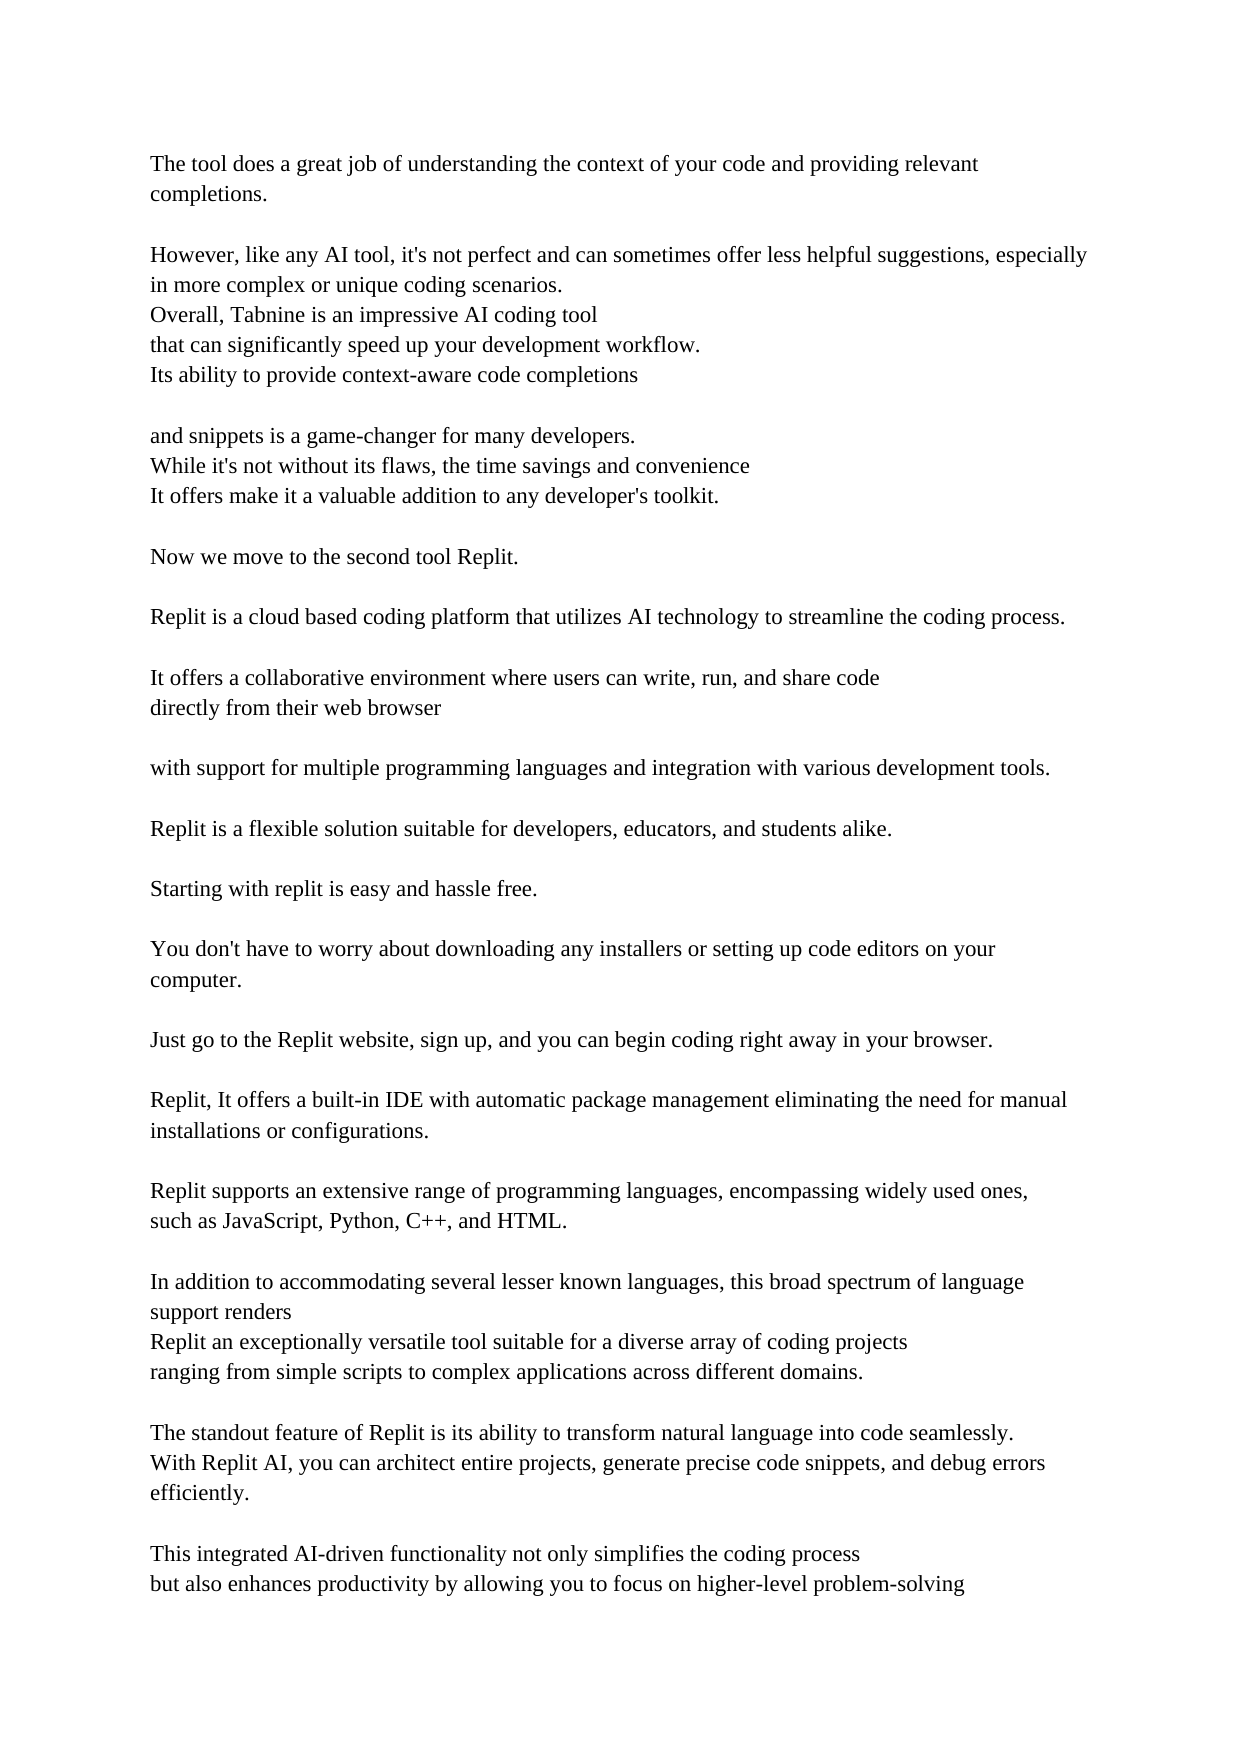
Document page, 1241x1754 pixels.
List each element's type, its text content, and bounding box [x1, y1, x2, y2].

text Its ability to provide context-aware code completions [150, 361, 1090, 388]
text but also enhances productivity by allowing you to focus on higher-level problem-solving [150, 1570, 1090, 1596]
text It offers make it a valuable addition to any developer's toolkit. [150, 482, 1090, 509]
text Overall, Tabnine is an impressive AI coding tool [150, 301, 1090, 327]
text However, like any AI tool, it's not perfect and can sometimes offer less helpful suggestions, especially in more complex or unique coding scenarios. [150, 241, 1090, 297]
text such as JavaScript, Python, C++, and HTML. [150, 1207, 1090, 1234]
text With Replit AI, you can architect entire projects, generate precise code snippets, and debug errors efficiently. [150, 1449, 1090, 1506]
text Just go to the Replit website, sign up, and you can begin coding right away in your browser. [150, 1026, 1090, 1052]
text ranging from simple scripts to complex applications across different domains. [150, 1358, 1090, 1385]
text The tool does a great job of understanding the context of your code and providing relevant completions. [150, 150, 1090, 207]
text with support for multiple programming languages and integration with various development tools. [150, 754, 1090, 781]
text The standout feature of Replit is its ability to transform natural language into code seamlessly. [150, 1419, 1090, 1445]
text and snippets is a game-changer for many developers. [150, 422, 1090, 448]
text that can significantly speed up your development workflow. [150, 331, 1090, 358]
text Replit an exceptionally versatile tool suitable for a diverse array of coding projects [150, 1328, 1090, 1354]
text You don't have to worry about downloading any installers or setting up code editors on your computer. [150, 935, 1090, 992]
text While it's not without its flaws, the time savings and convenience [150, 452, 1090, 478]
text Now we move to the second tool Replit. [150, 543, 1090, 569]
text Replit is a cloud based coding platform that utilizes AI technology to streamline the coding process. [150, 603, 1090, 629]
text It offers a collaborative environment where users can write, run, and share code [150, 663, 1090, 690]
text directly from their web browser [150, 694, 1090, 720]
text In addition to accommodating several lesser known languages, this broad spectrum of language support renders [150, 1268, 1090, 1324]
text Starting with replit is easy and hassle free. [150, 875, 1090, 901]
text Replit, It offers a built-in IDE with automatic package management eliminating the need for manual installations or configurations. [150, 1086, 1090, 1143]
text This integrated AI-driven functionality not only simplifies the coding process [150, 1539, 1090, 1566]
text Replit is a flexible solution suitable for developers, educators, and students alike. [150, 814, 1090, 841]
text Replit supports an extensive range of programming languages, encompassing widely used ones, [150, 1177, 1090, 1203]
